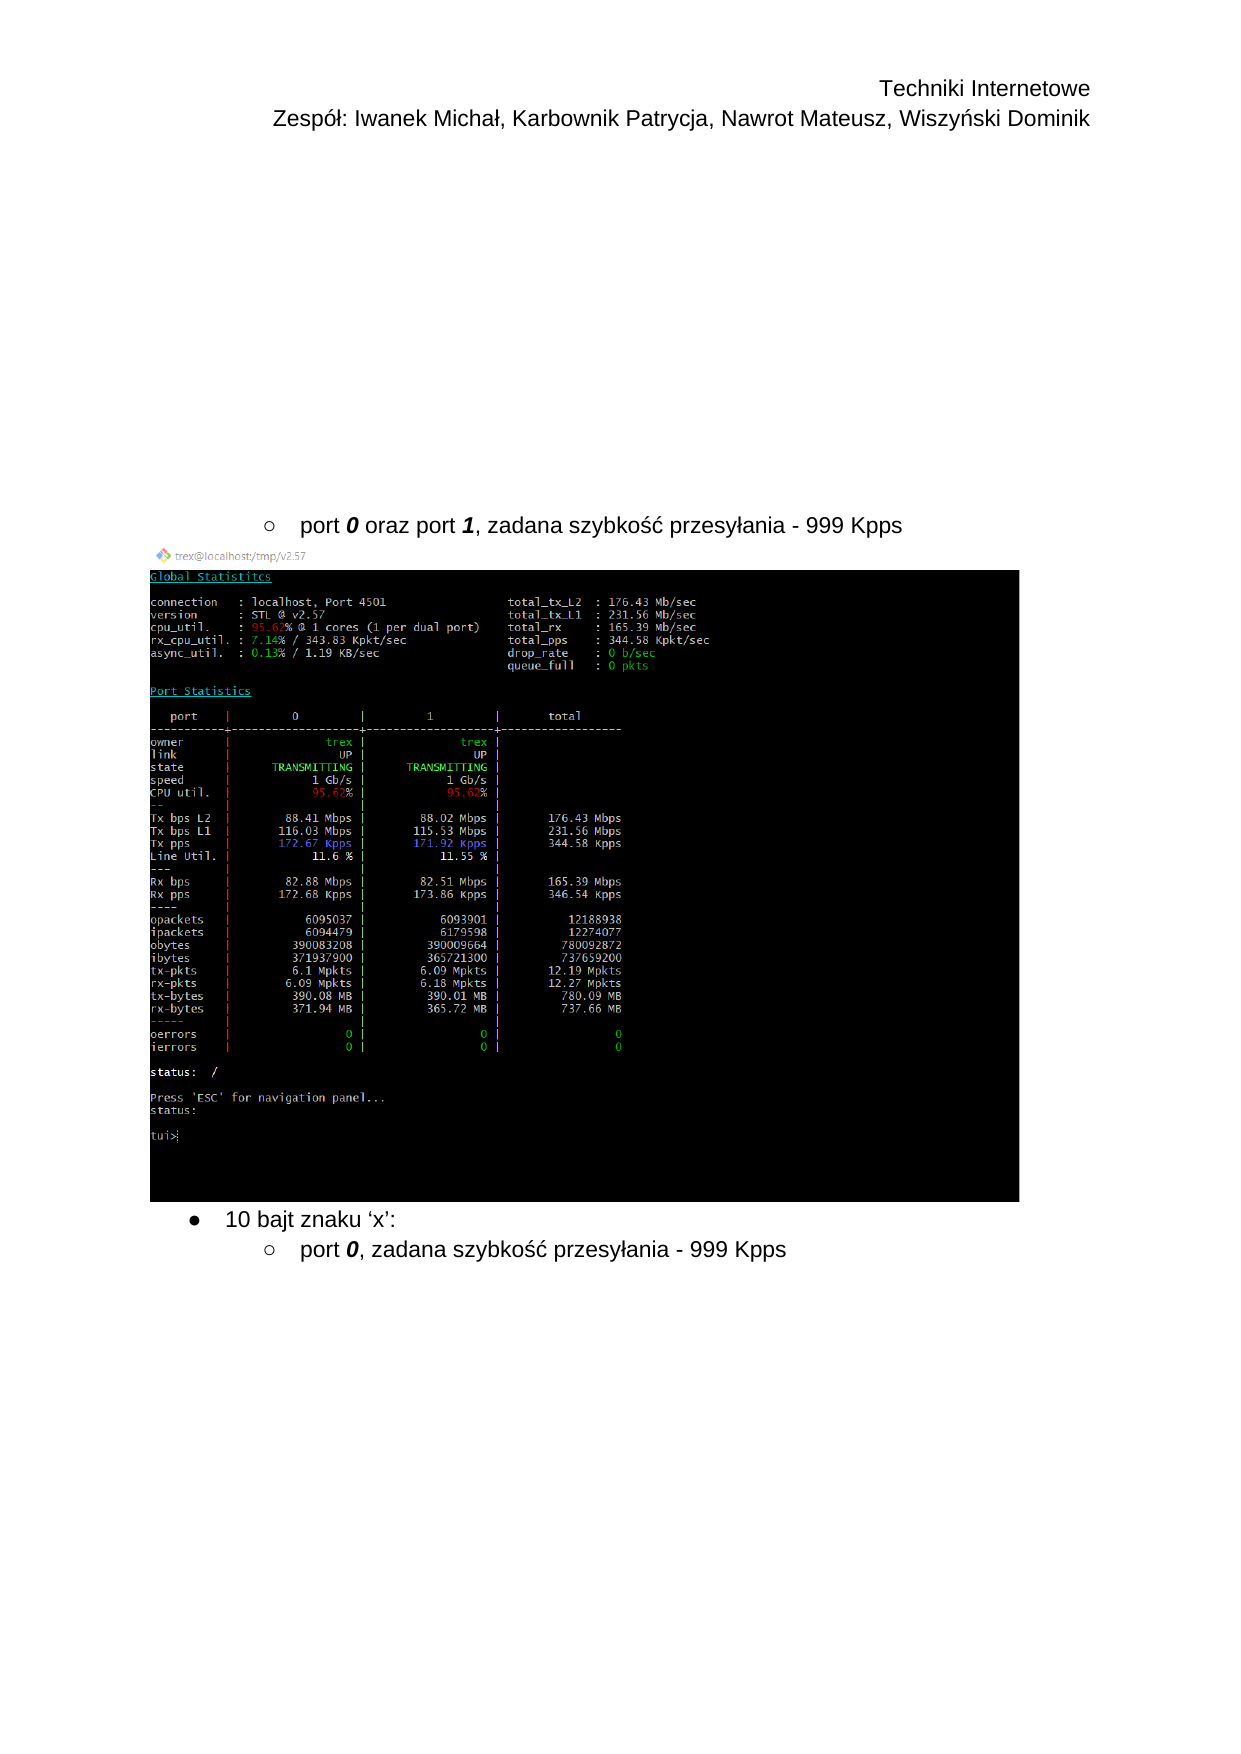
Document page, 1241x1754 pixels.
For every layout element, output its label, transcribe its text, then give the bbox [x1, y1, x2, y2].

list 10 bajt znaku ‘x’: [187, 1206, 1090, 1232]
list port 0, zadana szybkość przesyłania - 999 Kpps [262, 1236, 1090, 1262]
picture [150, 542, 1020, 1202]
list port 0 oraz port 1, zadana szybkość przesyłania - 999 Kpps [262, 512, 1090, 539]
